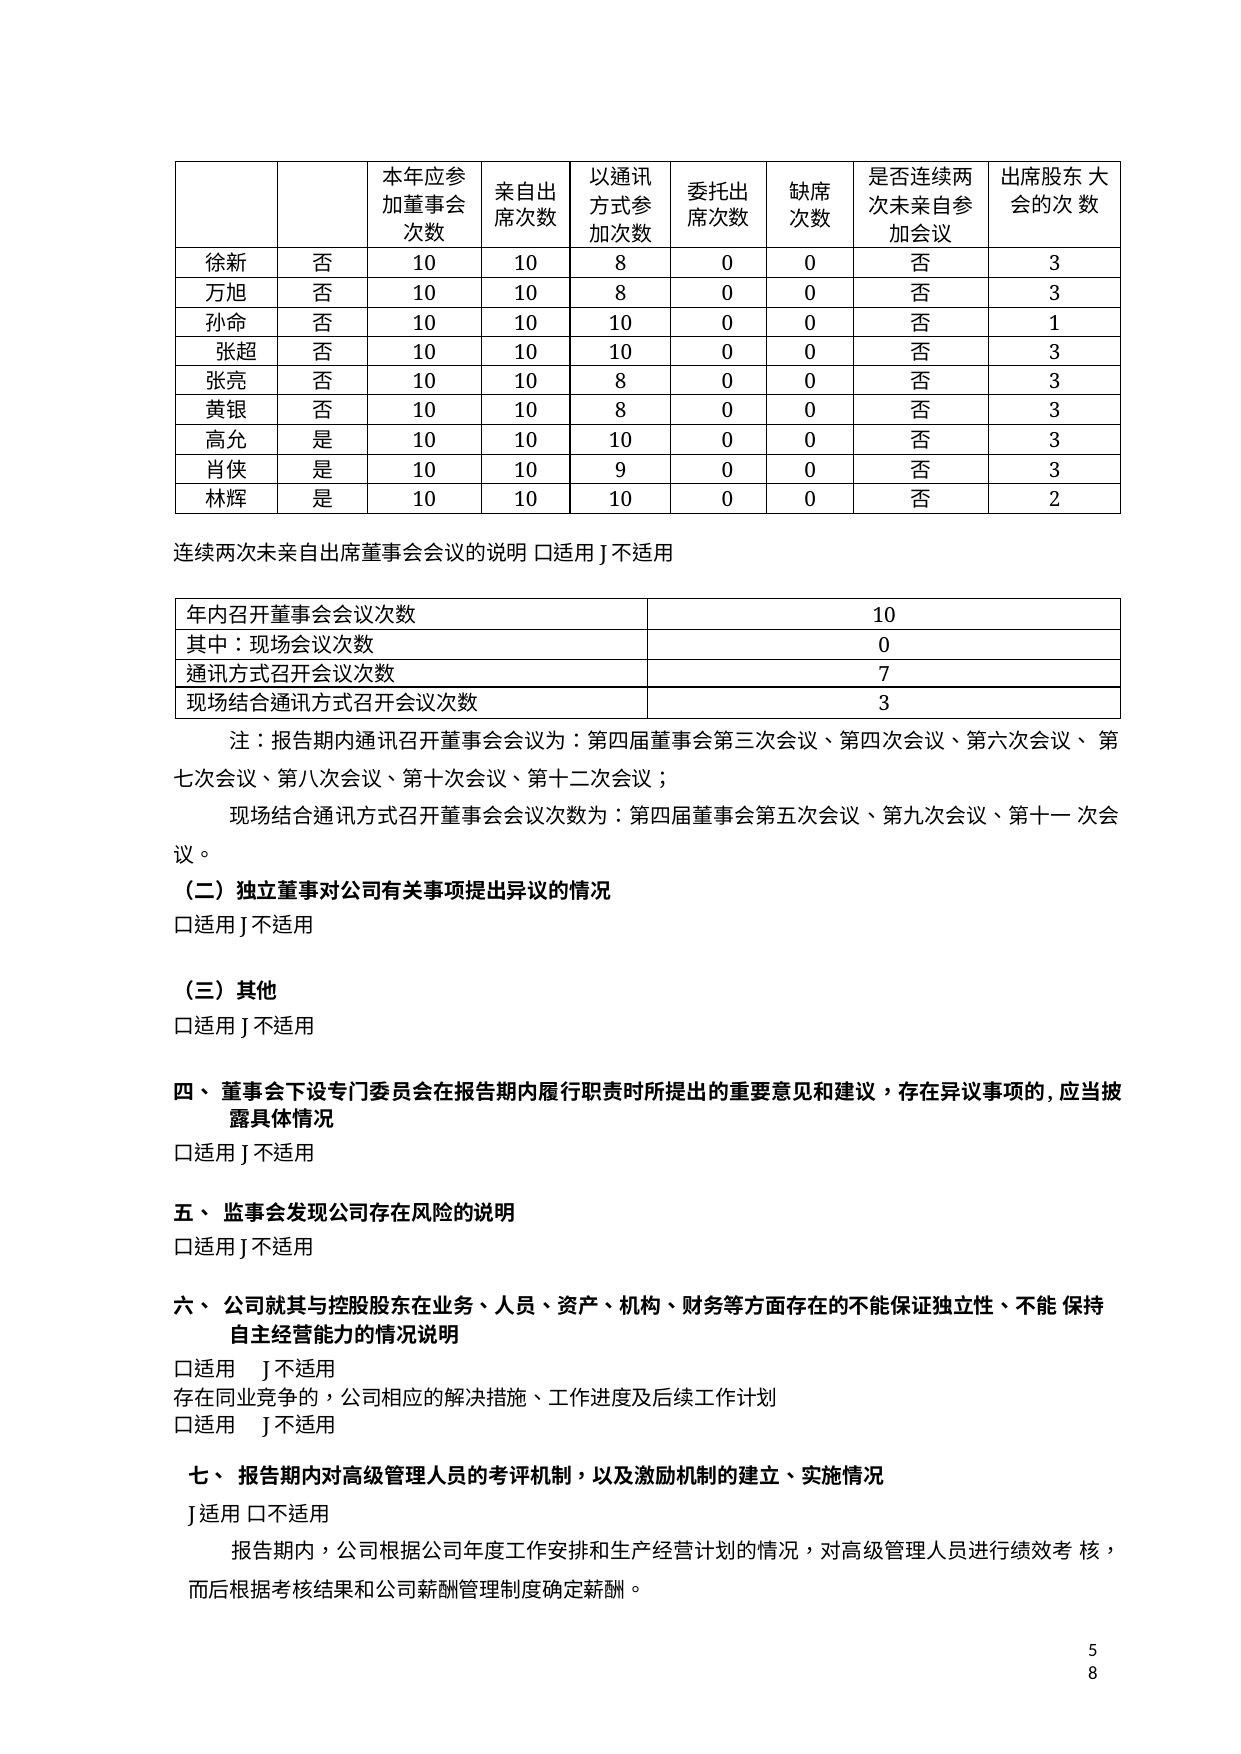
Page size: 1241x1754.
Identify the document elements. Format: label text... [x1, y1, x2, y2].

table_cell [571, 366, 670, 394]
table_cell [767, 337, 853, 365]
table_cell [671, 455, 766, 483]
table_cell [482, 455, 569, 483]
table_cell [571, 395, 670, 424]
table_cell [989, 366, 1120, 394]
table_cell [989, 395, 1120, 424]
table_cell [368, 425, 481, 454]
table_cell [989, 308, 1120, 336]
text 口适用 J不适用 [173, 1354, 1122, 1382]
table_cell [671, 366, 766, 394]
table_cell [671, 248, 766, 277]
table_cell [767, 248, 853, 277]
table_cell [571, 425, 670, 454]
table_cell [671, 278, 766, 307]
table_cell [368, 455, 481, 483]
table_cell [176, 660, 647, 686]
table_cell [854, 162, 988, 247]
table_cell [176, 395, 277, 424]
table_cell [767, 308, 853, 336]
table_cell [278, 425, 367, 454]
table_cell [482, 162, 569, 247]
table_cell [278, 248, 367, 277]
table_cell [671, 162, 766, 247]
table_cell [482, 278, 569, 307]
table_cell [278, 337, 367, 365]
text 口适用J不适用 [173, 1232, 1122, 1260]
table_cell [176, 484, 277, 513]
text 口适用J不适用 [173, 911, 1122, 939]
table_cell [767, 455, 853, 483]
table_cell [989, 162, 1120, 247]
text 七、 报告期内对高级管理人员的考评机制，以及激励机制的建立、实施情况 [173, 1453, 1122, 1491]
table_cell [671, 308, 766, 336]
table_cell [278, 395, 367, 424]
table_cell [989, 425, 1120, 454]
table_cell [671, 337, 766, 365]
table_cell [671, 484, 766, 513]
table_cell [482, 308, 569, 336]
text 六、 公司就其与控股股东在业务、人员、资产、机构、财务等方面存在的不能保证独立性、不能 保持自主经营能力的情况说明 [173, 1291, 1122, 1348]
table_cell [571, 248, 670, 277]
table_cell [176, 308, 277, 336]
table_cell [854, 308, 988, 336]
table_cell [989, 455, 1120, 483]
text （二）独立董事对公司有关事项提出异议的情况 [173, 876, 1122, 904]
text 口适用 J不适用 [173, 1411, 1122, 1438]
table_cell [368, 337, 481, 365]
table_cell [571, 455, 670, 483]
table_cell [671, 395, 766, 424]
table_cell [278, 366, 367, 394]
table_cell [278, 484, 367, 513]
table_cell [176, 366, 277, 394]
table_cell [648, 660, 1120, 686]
text 五、 监事会发现公司存在风险的说明 [173, 1198, 1122, 1226]
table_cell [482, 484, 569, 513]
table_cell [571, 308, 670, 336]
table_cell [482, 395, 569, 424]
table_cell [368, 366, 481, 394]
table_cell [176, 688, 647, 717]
text J适用 口不适用 [173, 1491, 1122, 1528]
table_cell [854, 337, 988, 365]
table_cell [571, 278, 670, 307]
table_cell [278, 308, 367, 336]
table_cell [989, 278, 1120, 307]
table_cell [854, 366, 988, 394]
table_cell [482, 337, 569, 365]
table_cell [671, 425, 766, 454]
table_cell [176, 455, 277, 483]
text 存在同业竞争的，公司相应的解决措施、工作进度及后续工作计划 [173, 1382, 1122, 1411]
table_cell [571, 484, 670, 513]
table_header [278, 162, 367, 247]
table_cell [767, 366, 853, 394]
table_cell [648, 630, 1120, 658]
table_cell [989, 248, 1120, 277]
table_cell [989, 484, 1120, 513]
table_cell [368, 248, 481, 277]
text （三）其他 [173, 976, 1122, 1005]
text 口适用 J不适用 [173, 1138, 1122, 1166]
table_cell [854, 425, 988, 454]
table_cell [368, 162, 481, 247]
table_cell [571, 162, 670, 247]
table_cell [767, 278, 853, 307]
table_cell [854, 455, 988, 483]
text 四、 董事会下设专门委员会在报告期内履行职责时所提出的重要意见和建议，存在异议事项的, 应当披露具体情况 [173, 1077, 1122, 1132]
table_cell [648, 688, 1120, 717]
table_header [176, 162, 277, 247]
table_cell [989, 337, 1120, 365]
text 口适用 J不适用 [173, 1011, 1122, 1039]
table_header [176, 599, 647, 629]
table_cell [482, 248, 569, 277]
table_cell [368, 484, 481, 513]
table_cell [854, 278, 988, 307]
text 连续两次未亲自出席董事会会议的说明 口适用J不适用 [173, 537, 1122, 567]
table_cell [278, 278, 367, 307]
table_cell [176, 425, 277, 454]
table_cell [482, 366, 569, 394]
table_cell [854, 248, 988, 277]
text 注：报告期内通讯召开董事会会议为：第四届董事会第三次会议、第四次会议、第六次会议、 第七次会议、第八次会议、第十次会议、第十二次会议； [173, 718, 1122, 793]
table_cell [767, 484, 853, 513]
text 报告期内，公司根据公司年度工作安排和生产经营计划的情况，对高级管理人员进行绩效考 核，而后根据考核结果和公司薪酬管理制度确定薪酬。 [188, 1528, 1122, 1604]
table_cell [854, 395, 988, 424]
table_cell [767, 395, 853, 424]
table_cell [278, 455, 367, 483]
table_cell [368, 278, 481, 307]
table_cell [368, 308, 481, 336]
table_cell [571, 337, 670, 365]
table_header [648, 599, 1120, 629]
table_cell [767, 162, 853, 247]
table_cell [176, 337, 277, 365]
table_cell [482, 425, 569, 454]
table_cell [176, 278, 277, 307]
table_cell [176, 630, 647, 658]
text 现场结合通讯方式召开董事会会议次数为：第四届董事会第五次会议、第九次会议、第十一 次会议。 [173, 793, 1122, 869]
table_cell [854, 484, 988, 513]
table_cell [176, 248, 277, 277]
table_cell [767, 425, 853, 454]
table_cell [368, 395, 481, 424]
